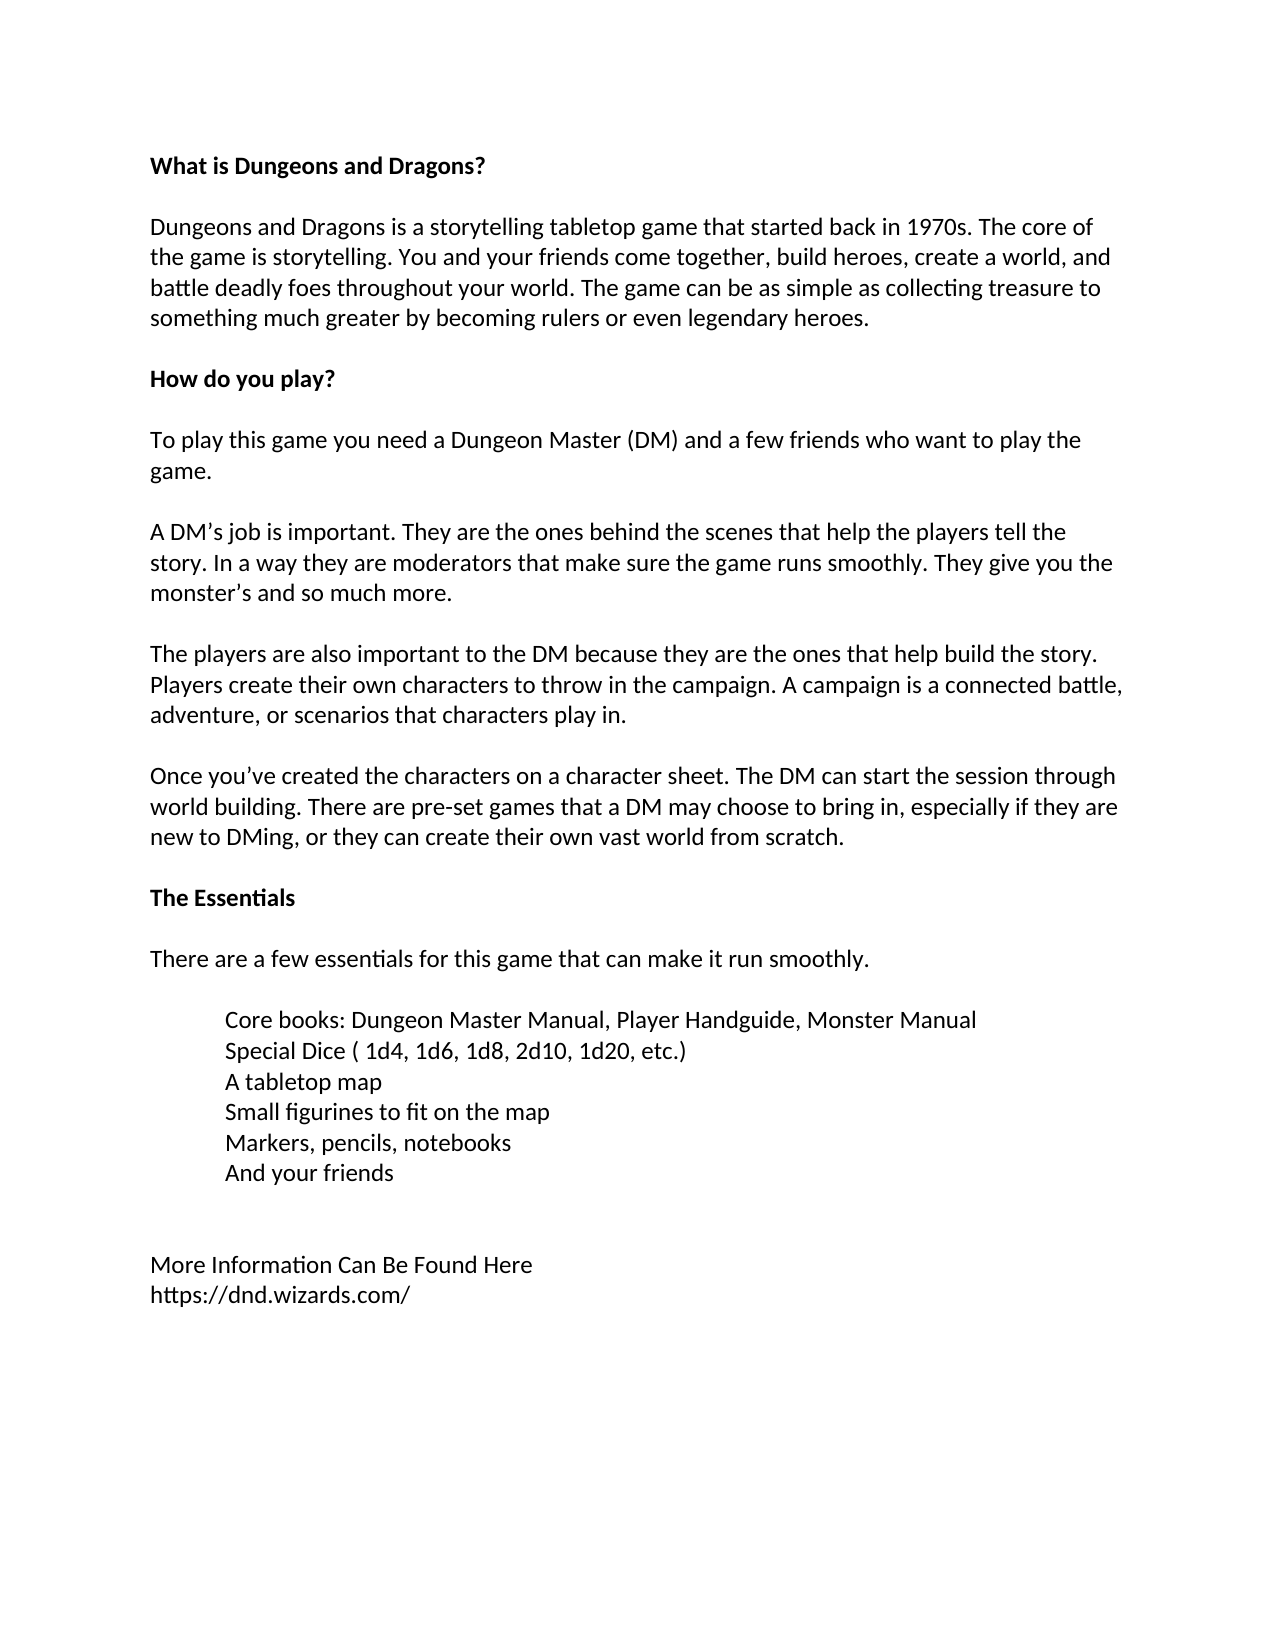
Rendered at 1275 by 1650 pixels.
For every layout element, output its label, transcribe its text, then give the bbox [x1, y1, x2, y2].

text There are a few essentials for this game that can make it run smoothly. [150, 943, 1125, 974]
text The Essentials [150, 882, 1125, 913]
text Once you’ve created the characters on a character sheet. The DM can start the session through world building. There are pre-set games that a DM may choose to bring in, especially if they are new to DMing, or they can create their own vast world from scratch. [150, 760, 1125, 852]
list And your friends [225, 1157, 1125, 1188]
text https://dnd.wizards.com/ [150, 1279, 1125, 1310]
text The players are also important to the DM because they are the ones that help build the story. Players create their own characters to throw in the campaign. A campaign is a connected battle, adventure, or scenarios that characters play in. [150, 638, 1125, 730]
text A DM’s job is important. They are the ones behind the scenes that help the players tell the story. In a way they are moderators that make sure the game runs smoothly. They give you the monster’s and so much more. [150, 516, 1125, 608]
text What is Dungeons and Dragons? [150, 150, 1125, 181]
list A tabletop map [225, 1066, 1125, 1096]
list Special Dice ( 1d4, 1d6, 1d8, 2d10, 1d20, etc.) [225, 1035, 1125, 1066]
list Core books: Dungeon Master Manual, Player Handguide, Monster Manual [225, 1004, 1125, 1035]
text To play this game you need a Dungeon Master (DM) and a few friends who want to play the game. [150, 425, 1125, 486]
list Markers, pencils, notebooks [225, 1127, 1125, 1157]
list Small figurines to fit on the map [225, 1096, 1125, 1127]
text How do you play? [150, 364, 1125, 394]
text More Information Can Be Found Here [150, 1249, 1125, 1279]
text Dungeons and Dragons is a storytelling tabletop game that started back in 1970s. The core of the game is storytelling. You and your friends come together, build heroes, create a world, and battle deadly foes throughout your world. The game can be as simple as collecting treasure to something much greater by becoming rulers or even legendary heroes. [150, 211, 1125, 333]
